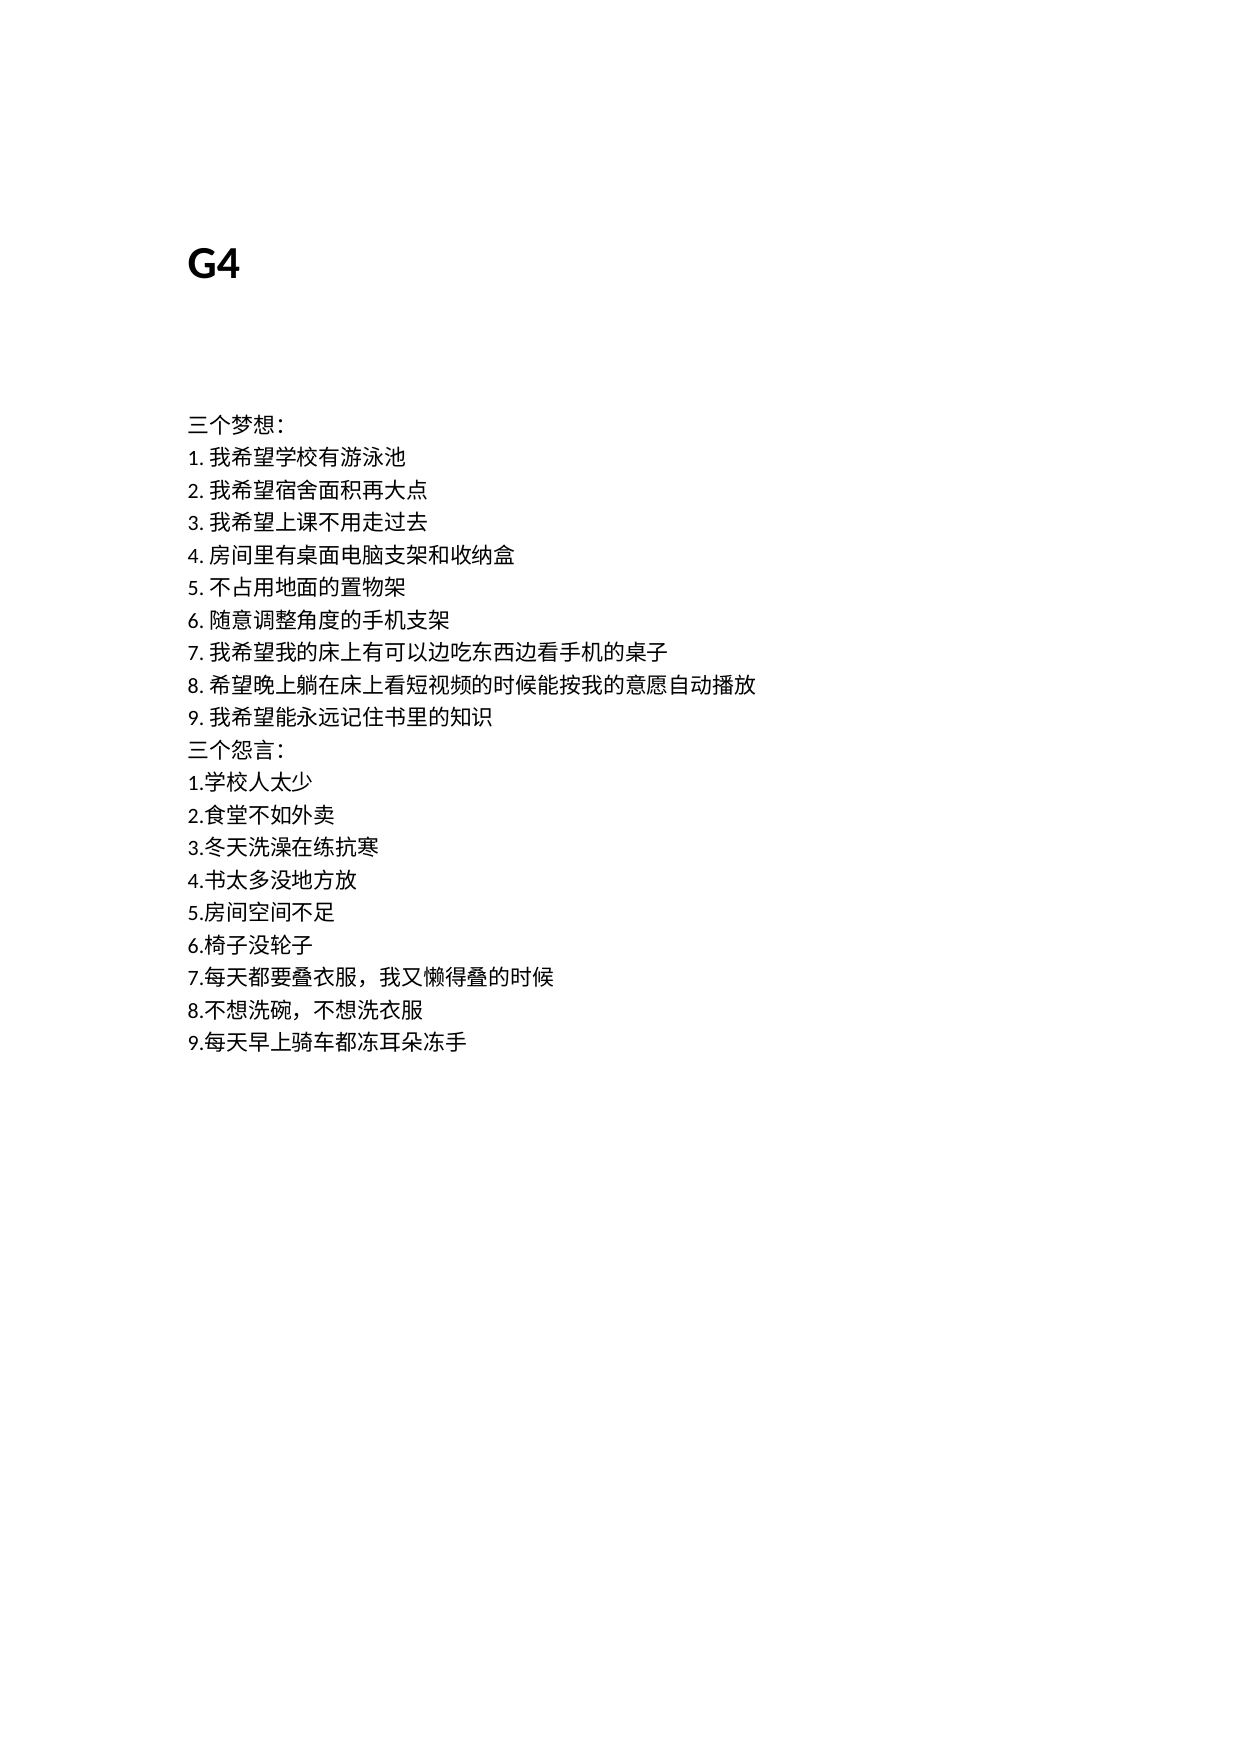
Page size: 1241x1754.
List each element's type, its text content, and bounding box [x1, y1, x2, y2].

list 椅子没轮子 [187, 927, 1053, 960]
list 我希望我的床上有可以边吃东西边看手机的桌子 [187, 635, 1053, 667]
list 不想洗碗，不想洗衣服 [187, 992, 1053, 1025]
list 房间空间不足 [187, 895, 1053, 927]
list 我希望学校有游泳池 [187, 440, 1053, 472]
list 我希望上课不用走过去 [187, 505, 1053, 537]
list 三个怨言： [187, 732, 1053, 765]
list 随意调整角度的手机支架 [187, 602, 1053, 635]
list 房间里有桌面电脑支架和收纳盒 [187, 537, 1053, 570]
list 希望晚上躺在床上看短视频的时候能按我的意愿自动播放 [187, 667, 1053, 700]
list 每天早上骑车都冻耳朵冻手 [187, 1025, 1053, 1057]
text 三个梦想： [187, 407, 1053, 440]
subtitle G4 [187, 230, 1053, 295]
list 每天都要叠衣服，我又懒得叠的时候 [187, 960, 1053, 992]
list 食堂不如外卖 [187, 797, 1053, 830]
list 不占用地面的置物架 [187, 570, 1053, 602]
list 冬天洗澡在练抗寒 [187, 830, 1053, 862]
list 我希望宿舍面积再大点 [187, 472, 1053, 505]
list 书太多没地方放 [187, 862, 1053, 895]
list 学校人太少 [187, 765, 1053, 797]
list 我希望能永远记住书里的知识 [187, 700, 1053, 732]
